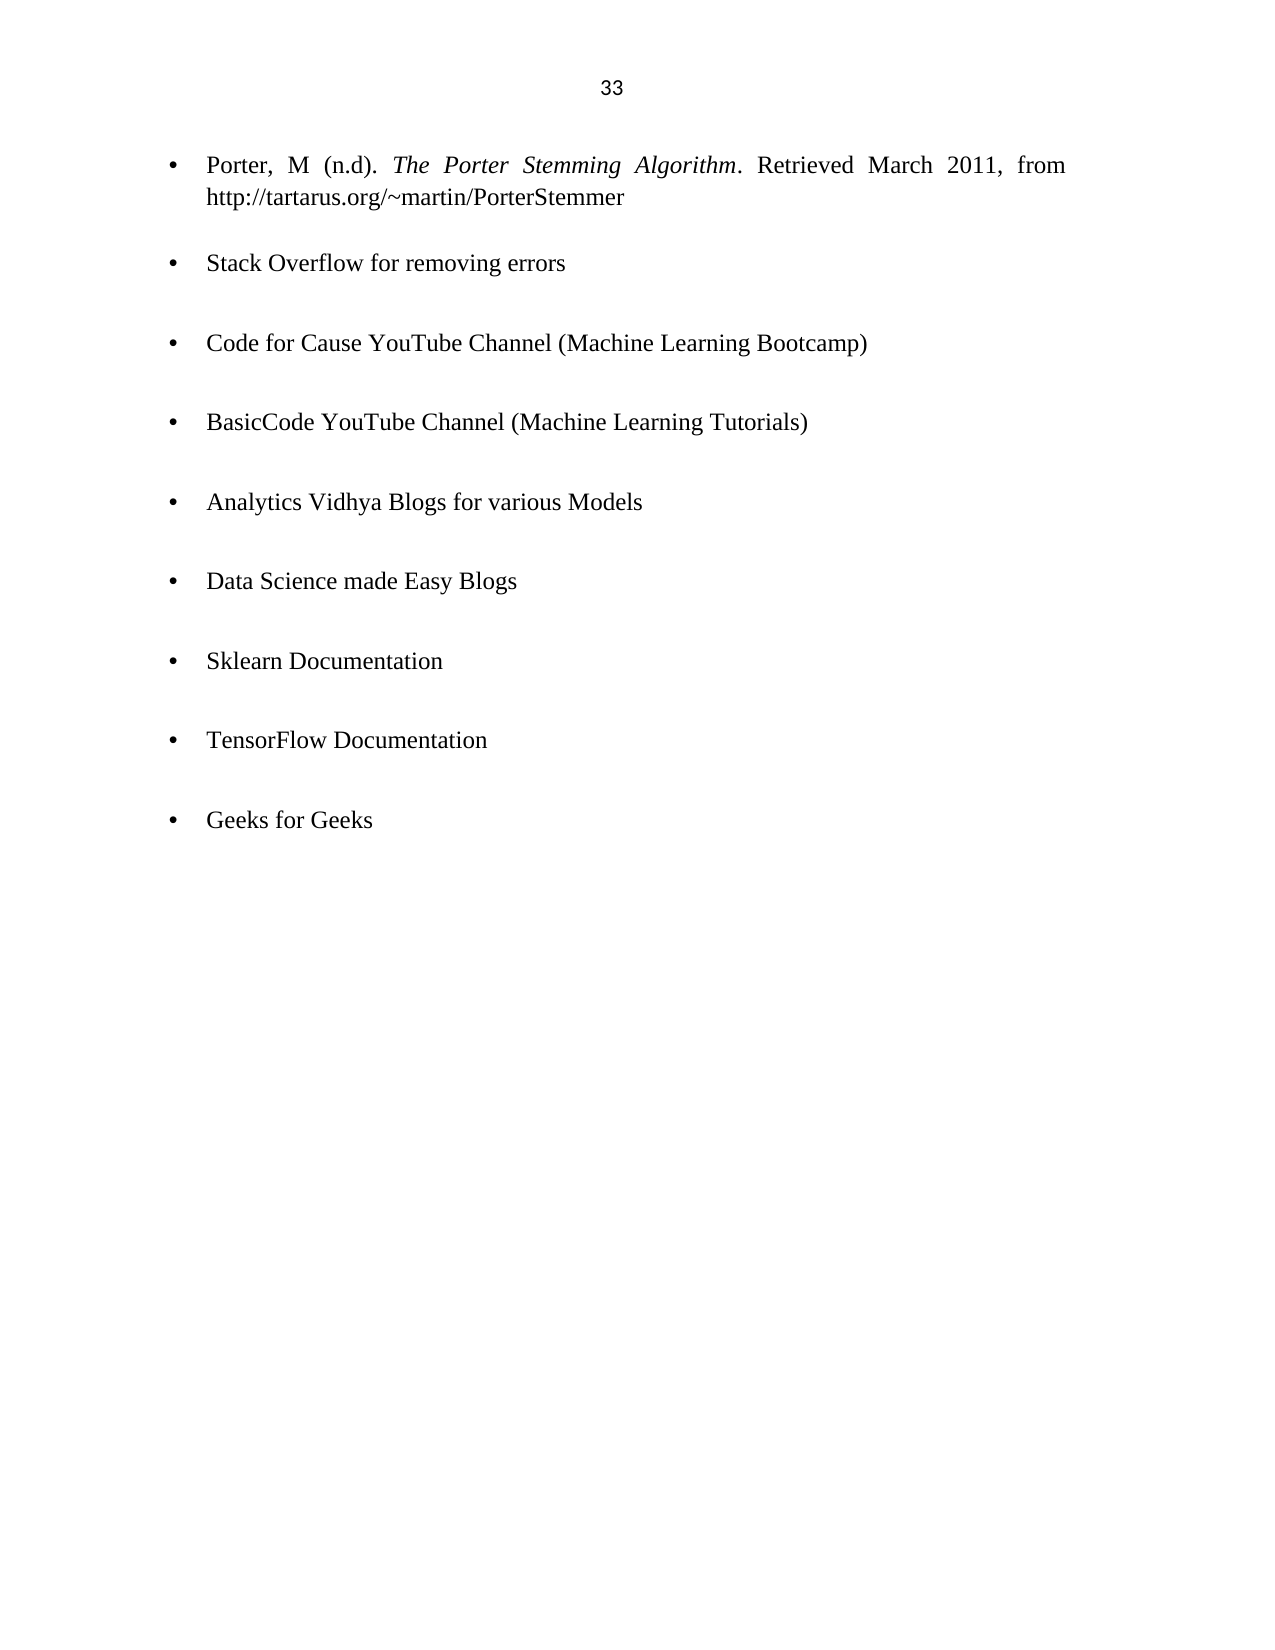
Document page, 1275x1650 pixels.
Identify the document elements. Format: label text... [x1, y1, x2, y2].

list Code for Cause YouTube Channel (Machine Learning Bootcamp) [169, 328, 1066, 357]
list Porter, M (n.d). The Porter Stemming Algorithm. Retrieved March 2011, from http://tartarus.org/~martin/PorterStemmer [169, 150, 1066, 210]
list Analytics Vidhya Blogs for various Models [169, 487, 1066, 516]
list Data Science made Easy Blogs [169, 566, 1066, 595]
list TensorFlow Documentation [169, 725, 1066, 754]
list Sklearn Documentation [169, 646, 1066, 674]
list BasicCode YouTube Channel (Machine Learning Tutorials) [169, 407, 1066, 436]
list Geeks for Geeks [169, 805, 1066, 833]
list Stack Overflow for removing errors [169, 248, 1066, 277]
